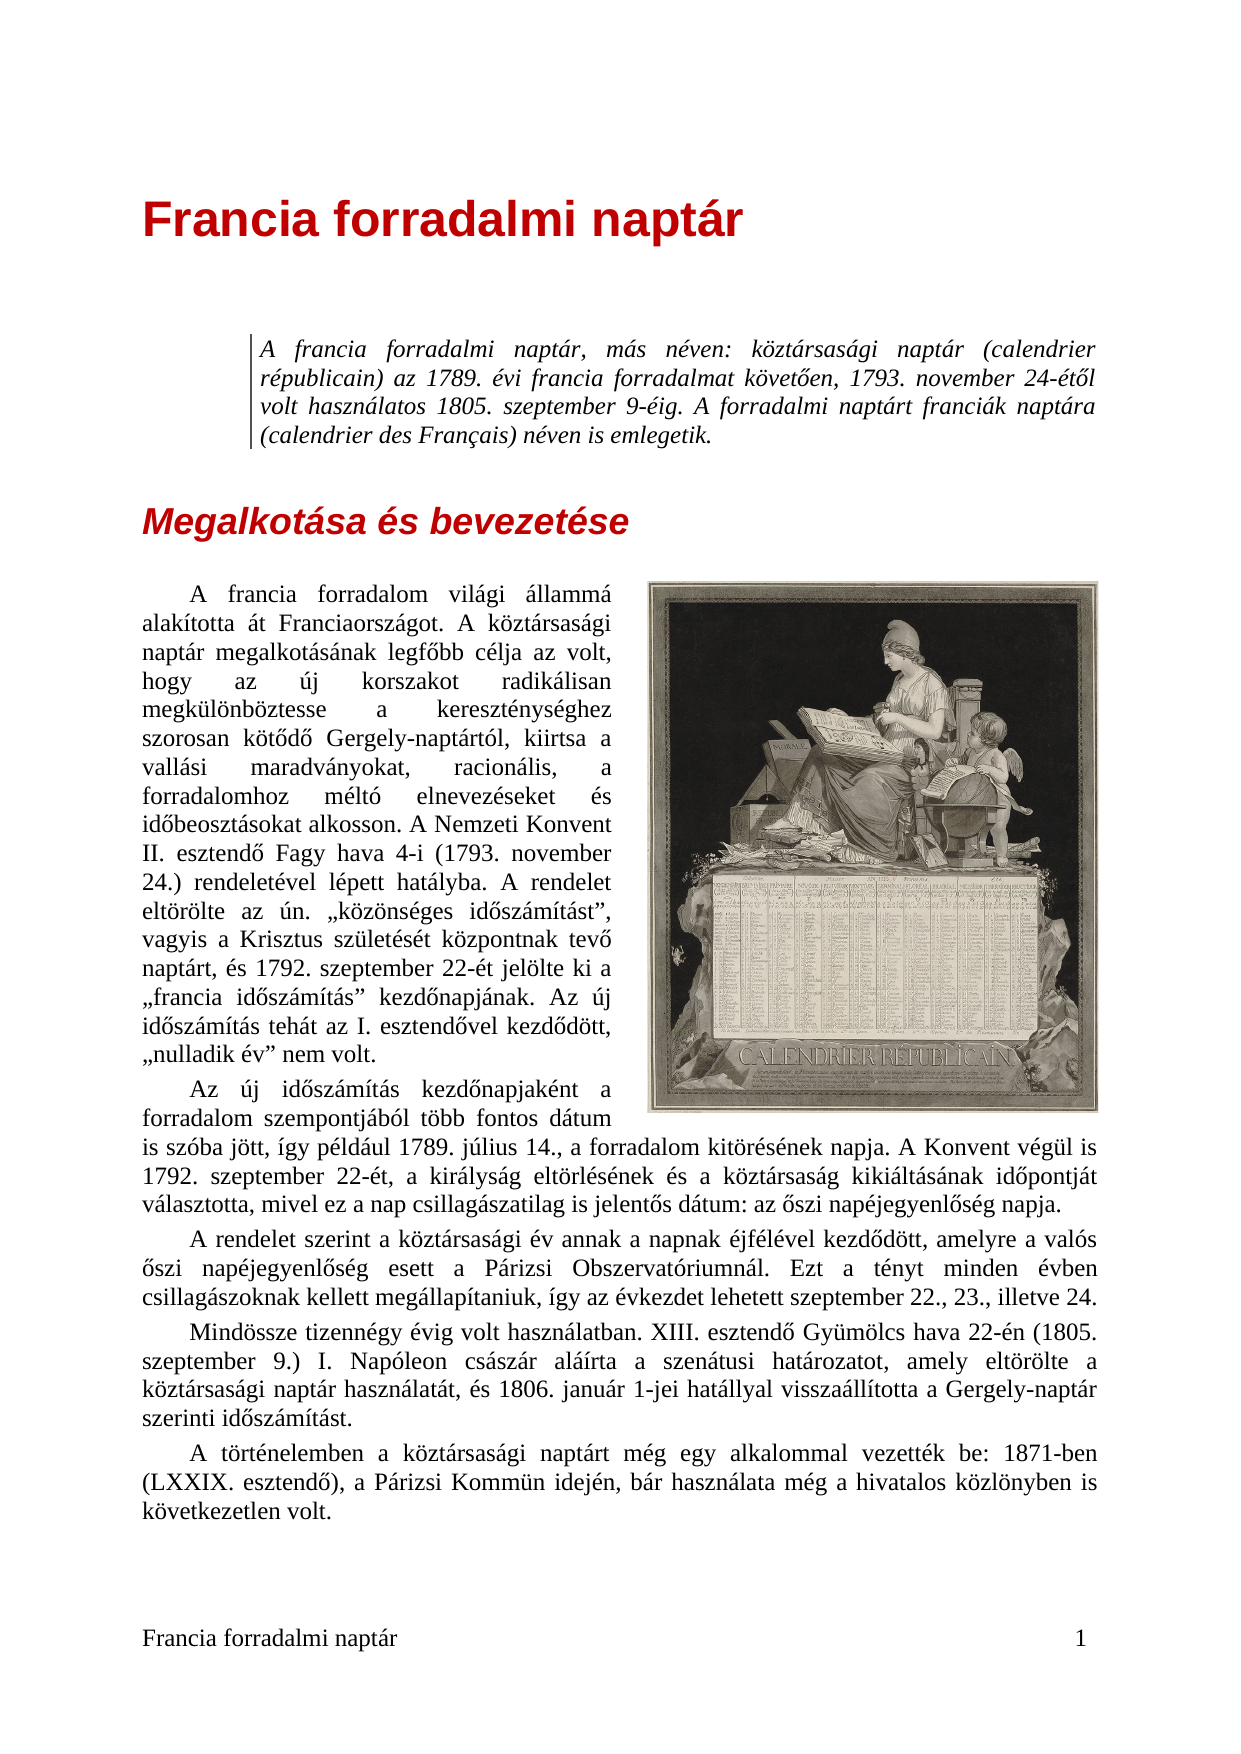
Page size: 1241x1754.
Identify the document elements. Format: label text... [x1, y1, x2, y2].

text A francia forradalmi naptár, más néven: köztársasági naptár (calendrier républicain) az 1789. évi francia forradalmat követően, 1793. november 24-étől volt használatos 1805. szeptember 9-éig. A forradalmi naptárt franciák naptára (calendrier des Français) néven is emlegetik. [252, 334, 1098, 449]
text Az új időszámítás kezdőnapjaként a forradalom szempontjából több fontos dátum is szóba jött, így például 1789. július 14., a forradalom kitörésének napja. A Konvent végül is 1792. szeptember 22-ét, a királyság eltörlésének és a köztársaság kikiáltásának időpontját választotta, mivel ez a nap csillagászatilag is jelentős dátum: az őszi napéjegyenlőség napja. [142, 1074, 1098, 1218]
subtitle Francia forradalmi naptár [142, 189, 1098, 246]
picture [647, 581, 1099, 1113]
text A történelemben a köztársasági naptárt még egy alkalommal vezették be: 1871-ben (LXXIX. esztendő), a Párizsi Kommün idején, bár használata még a hivatalos közlönyben is következetlen volt. [142, 1438, 1098, 1524]
subtitle Megalkotása és bevezetése [142, 499, 1098, 542]
text A rendelet szerint a köztársasági év annak a napnak éjfélével kezdődött, amelyre a valós őszi napéjegyenlőség esett a Párizsi Obszervatóriumnál. Ezt a tényt minden évben csillagászoknak kellett megállapítaniuk, így az évkezdet lehetett szeptember 22., 23., illetve 24. [142, 1224, 1098, 1311]
text Mindössze tizennégy évig volt használatban. XIII. esztendő Gyümölcs hava 22-én (1805. szeptember 9.) I. Napóleon császár aláírta a szenátusi határozatot, amely eltörölte a köztársasági naptár használatát, és 1806. január 1-jei hatállyal visszaállította a Gergely-naptár szerinti időszámítást. [142, 1317, 1098, 1432]
